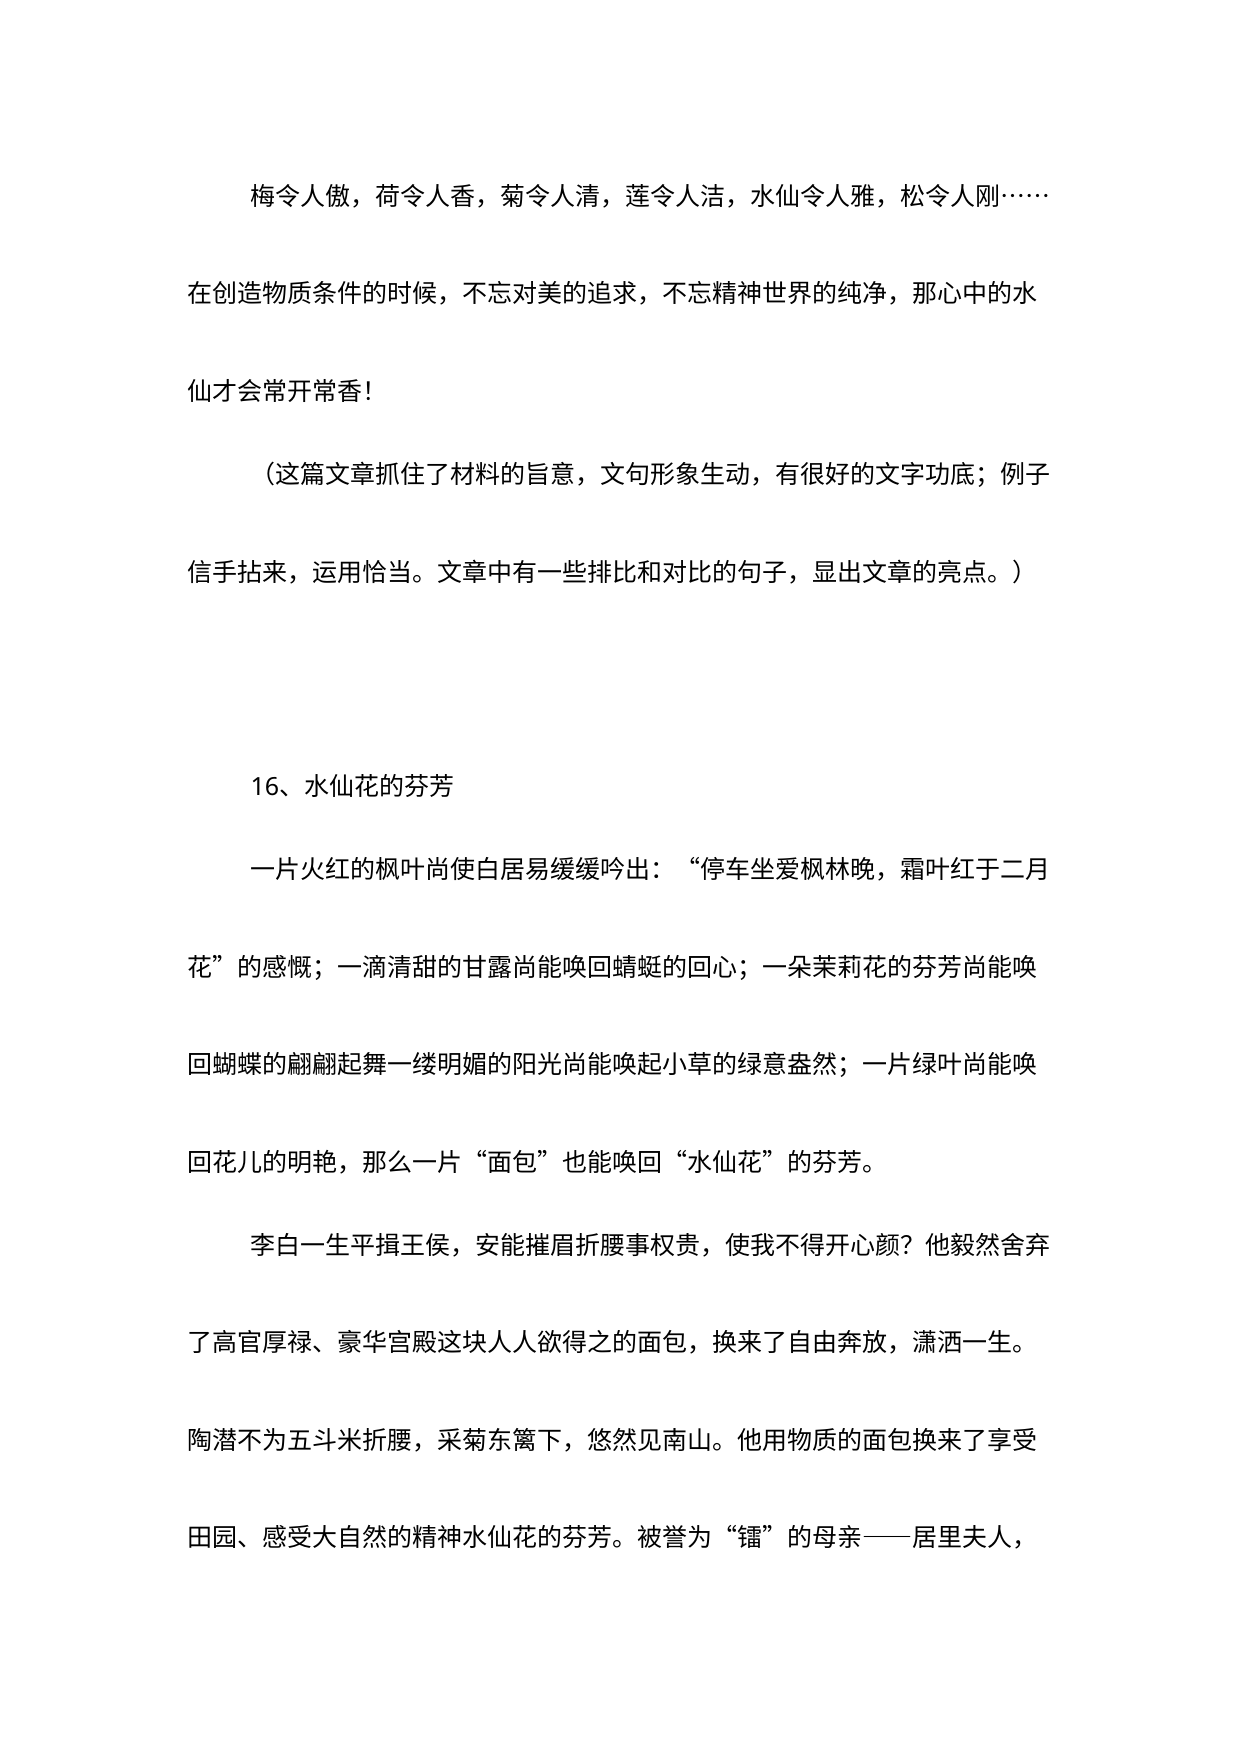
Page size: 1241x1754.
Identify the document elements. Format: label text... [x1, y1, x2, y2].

text 梅令人傲，荷令人香，菊令人清，莲令人洁，水仙令人雅，松令人刚……在创造物质条件的时候，不忘对美的追求，不忘精神世界的纯净，那心中的水仙才会常开常香！ [187, 162, 1053, 422]
text 16、水仙花的芬芳 [187, 752, 1053, 817]
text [187, 1211, 1053, 1568]
text 一片火红的枫叶尚使白居易缓缓吟出：“停车坐爱枫林晚，霜叶红于二月花”的感慨；一滴清甜的甘露尚能唤回蜻蜓的回心；一朵茉莉花的芬芳尚能唤回蝴蝶的翩翩起舞一缕明媚的阳光尚能唤起小草的绿意盎然；一片绿叶尚能唤回花儿的明艳，那么一片“面包”也能唤回“水仙花”的芬芳。 [187, 835, 1053, 1193]
text （这篇文章抓住了材料的旨意，文句形象生动，有很好的文字功底；例子信手拈来，运用恰当。文章中有一些排比和对比的句子，显出文章的亮点。） [187, 440, 1053, 603]
